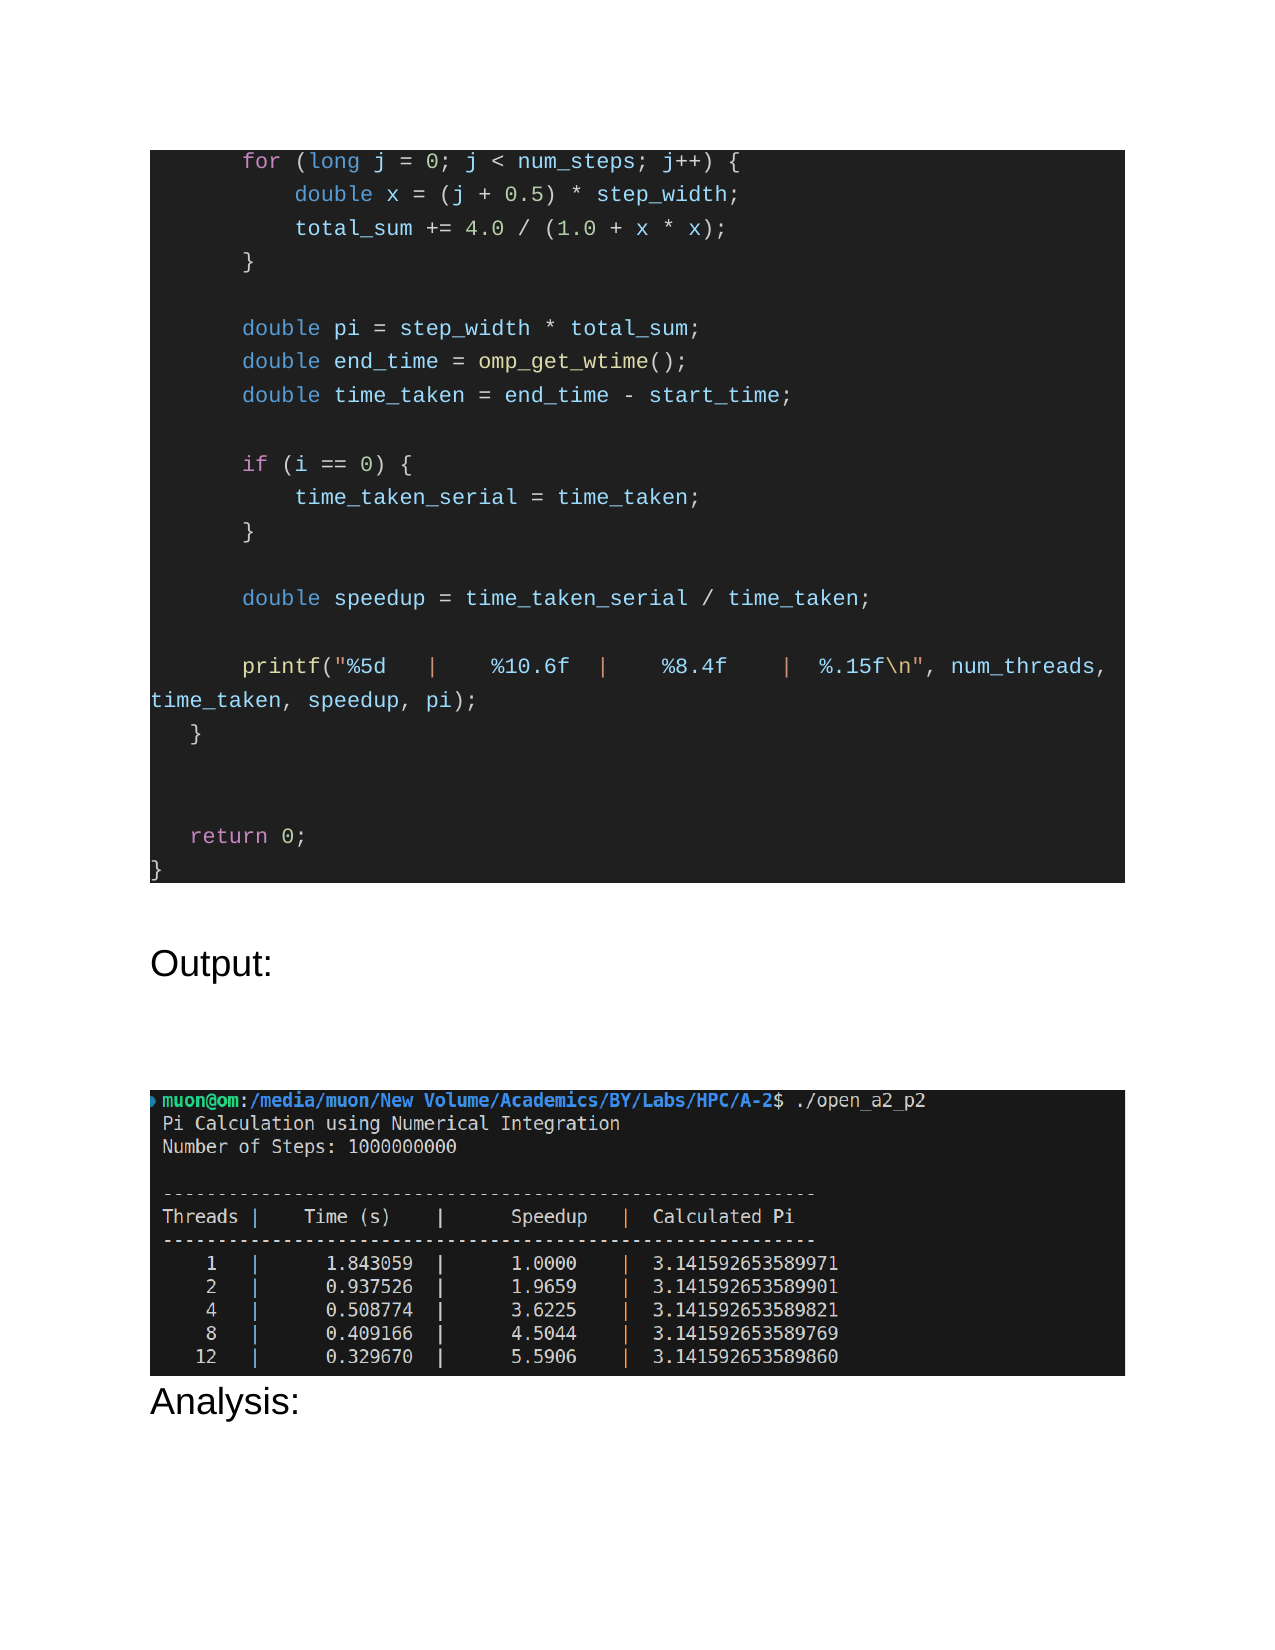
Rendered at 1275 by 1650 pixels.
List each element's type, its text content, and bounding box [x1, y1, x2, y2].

text double end_time = omp_get_wtime(); [150, 351, 1125, 375]
text Analysis: [150, 1379, 1125, 1423]
text } [150, 250, 1125, 275]
text double pi = step_width * total_sum; [150, 317, 1125, 342]
picture [150, 1090, 1125, 1376]
text total_sum += 4.0 / (1.0 + x * x); [150, 217, 1125, 242]
text for (long j = 0; j < num_steps; j++) { [150, 150, 1125, 175]
text double x = (j + 0.5) * step_width; [150, 183, 1125, 208]
text Output: [150, 892, 1125, 984]
text printf("%5d | %10.6f | %8.4f | %.15f\n", num_threads, time_taken, speedup, pi); [150, 656, 1125, 714]
text double time_taken = end_time - start_time; [150, 384, 1125, 409]
text time_taken_serial = time_taken; [150, 486, 1125, 511]
text double speedup = time_taken_serial / time_taken; [150, 587, 1125, 612]
text } [150, 723, 1125, 747]
text } [150, 520, 1125, 545]
text return 0; [150, 825, 1125, 850]
text } [150, 858, 1125, 883]
text if (i == 0) { [150, 453, 1125, 478]
